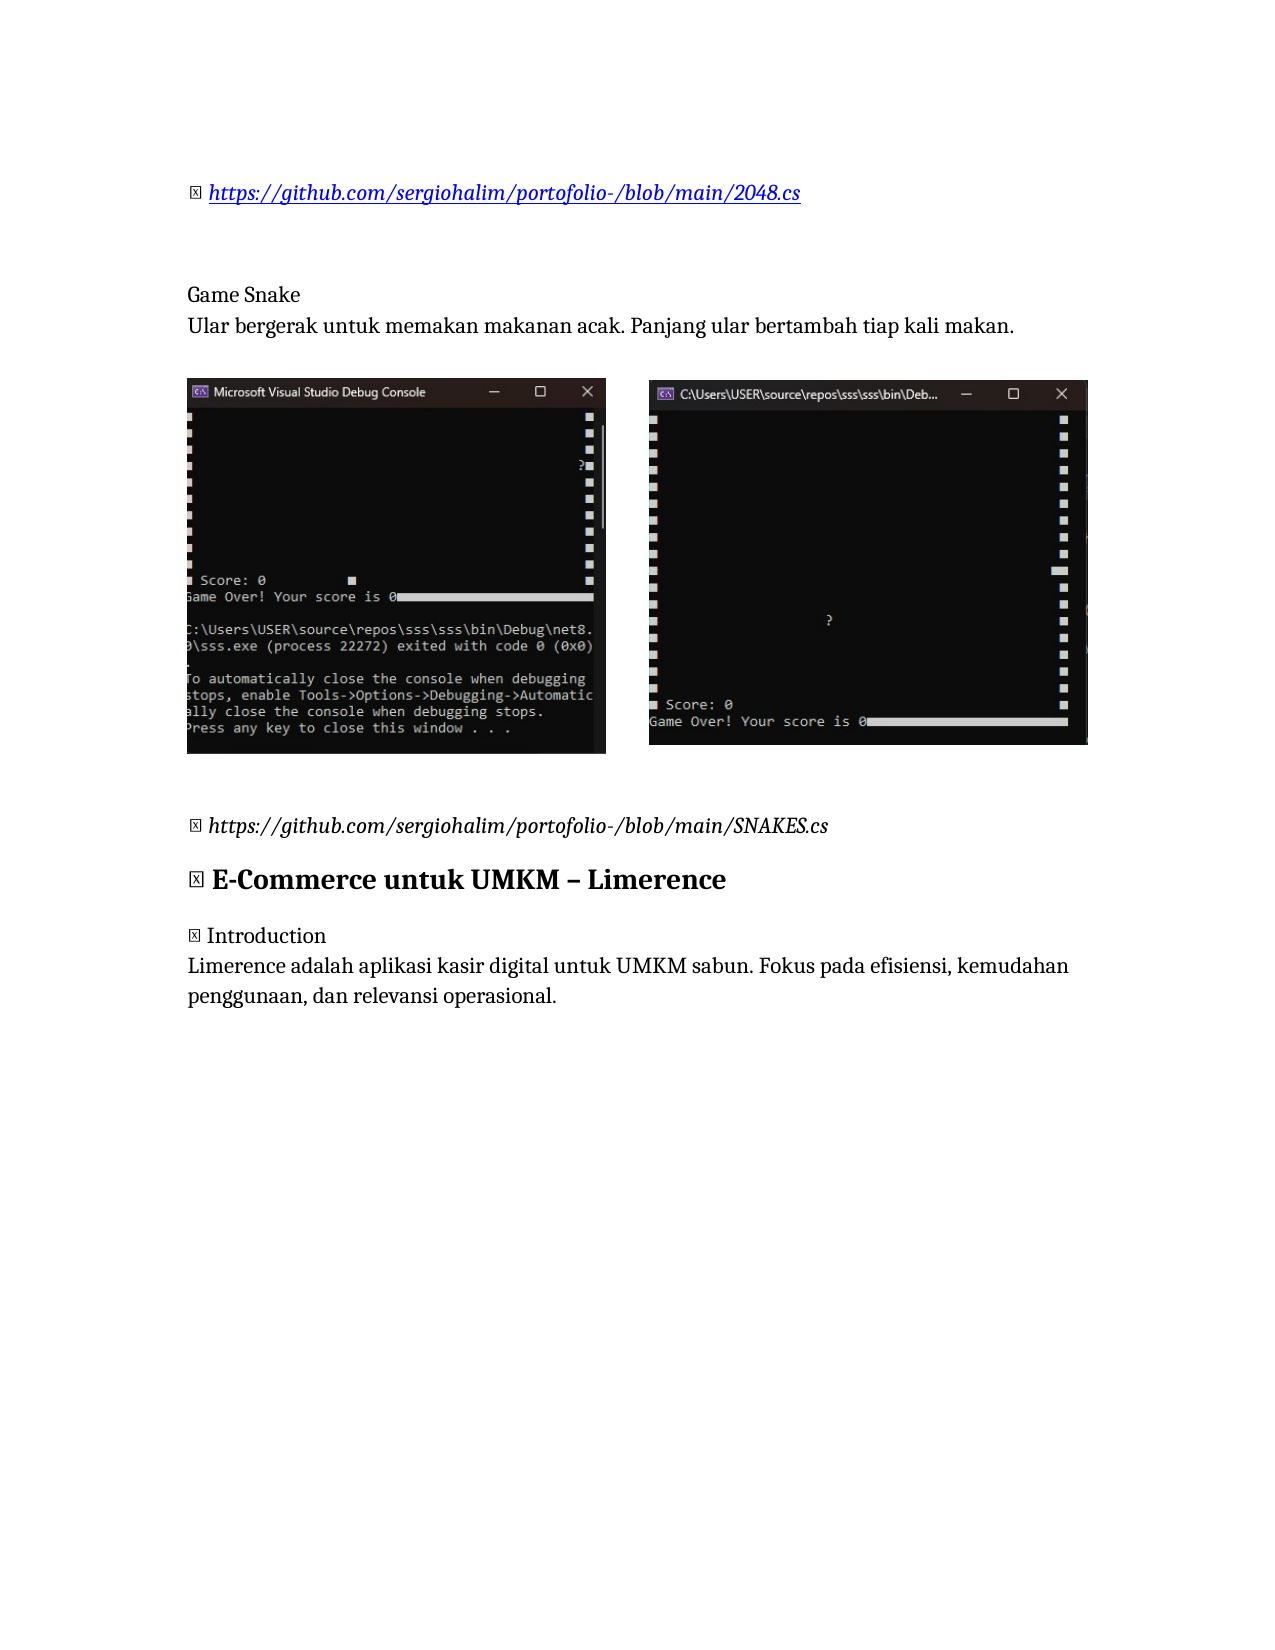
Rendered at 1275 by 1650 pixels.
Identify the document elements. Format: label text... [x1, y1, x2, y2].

text 🔗 https://github.com/sergiohalim/portofolio-/blob/main/2048.cs [187, 150, 1087, 207]
text 🧾 E-Commerce untuk UMKM – Limerence [187, 863, 1087, 897]
text Game Snake Ular bergerak untuk memakan makanan acak. Panjang ular bertambah tiap kali makan. [187, 282, 1087, 339]
picture [649, 380, 1088, 745]
picture [187, 378, 606, 754]
text 📌 Introduction Limerence adalah aplikasi kasir digital untuk UMKM sabun. Fokus pada efisiensi, kemudahan penggunaan, dan relevansi operasional. [187, 923, 1087, 1010]
